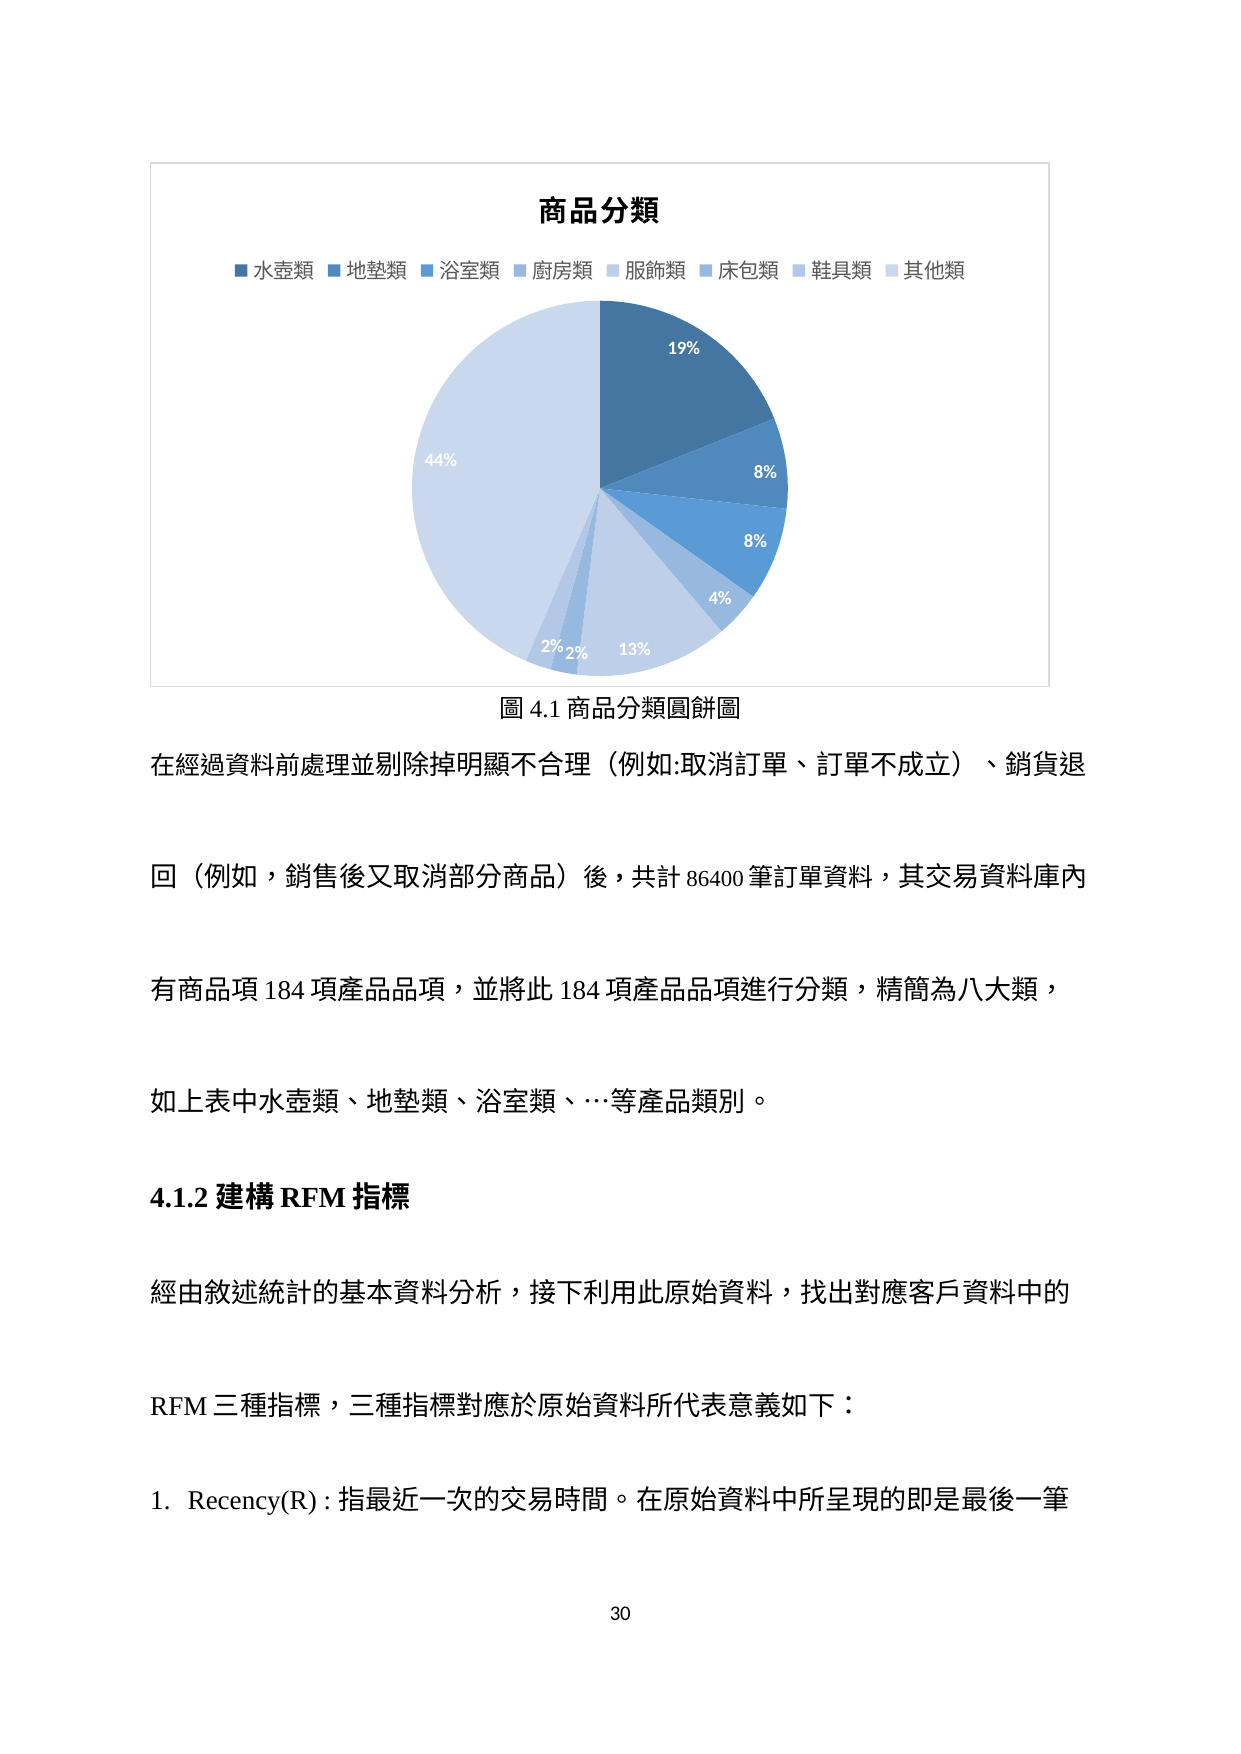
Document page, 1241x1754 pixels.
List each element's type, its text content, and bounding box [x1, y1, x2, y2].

text 在經過資料前處理並剔除掉明顯不合理（例如:取消訂單、訂單不成立）、銷貨退回（例如，銷售後又取消部分商品）後，共計86400筆訂單資料，其交易資料庫內有商品項184項產品品項，並將此184項產品品項進行分類，精簡為八大類，如上表中水壺類、地墊類、浴室類、…等產品類別。 [150, 725, 1090, 1137]
text 圖4.1商品分類圓餅圖 [150, 687, 1090, 725]
text 4.1.2 建構RFM指標 [150, 1157, 1090, 1232]
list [150, 1460, 1090, 1535]
text 經由敘述統計的基本資料分析，接下利用此原始資料，找出對應客戶資料中的RFM三種指標，三種指標對應於原始資料所代表意義如下： [150, 1253, 1090, 1441]
